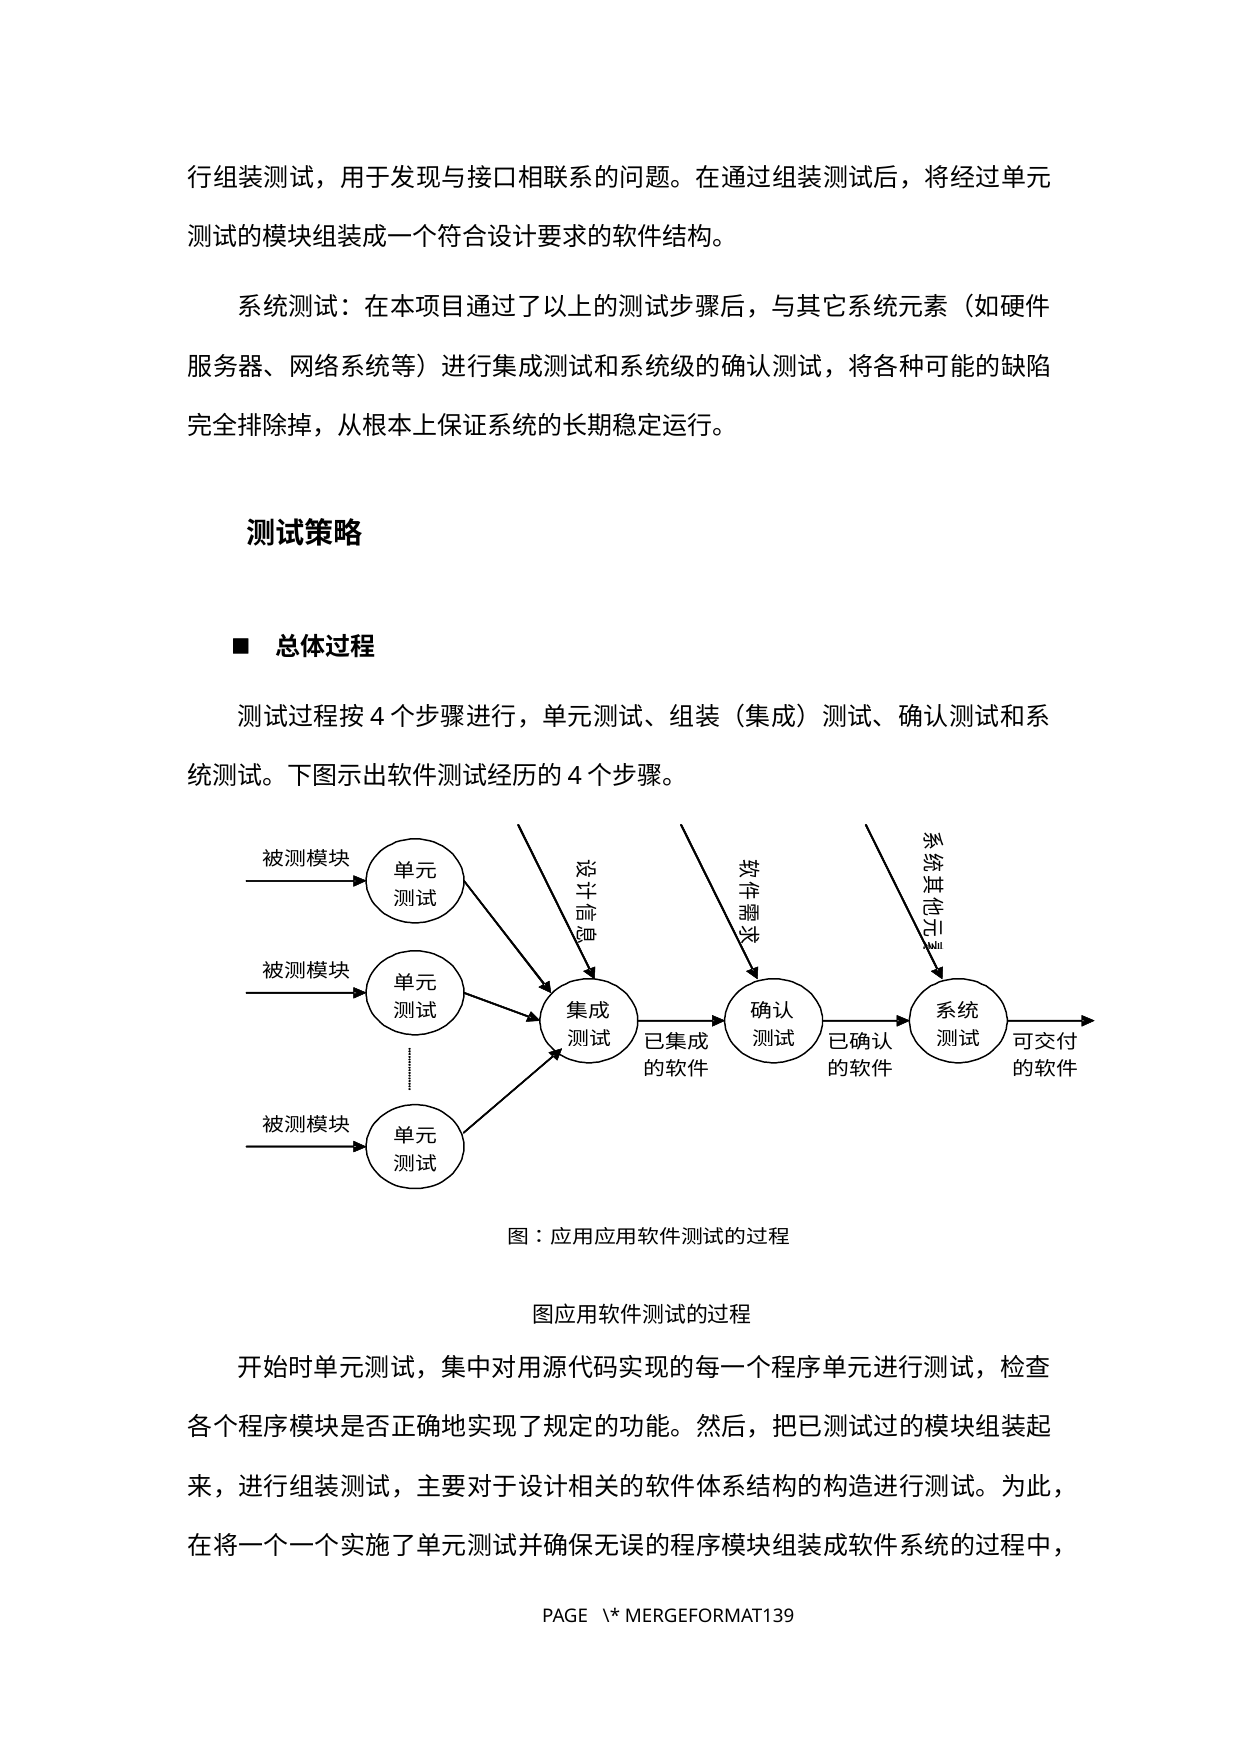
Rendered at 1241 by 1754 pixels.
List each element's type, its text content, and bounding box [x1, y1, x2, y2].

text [187, 1345, 1053, 1563]
subtitle 测试策略 [187, 491, 1053, 570]
text 系统测试：在本项目通过了以上的测试步骤后，与其它系统元素（如硬件服务器、网络系统等）进行集成测试和系统级的确认测试，将各种可能的缺陷完全排除掉，从根本上保证系统的长期稳定运行。 [187, 285, 1053, 444]
text 测试过程按4个步骤进行，单元测试、组装（集成）测试、确认测试和系统测试。下图示出软件测试经历的4个步骤。 [187, 694, 1053, 794]
list 总体过程 [231, 624, 1053, 664]
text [187, 155, 1053, 254]
text 图应用软件测试的过程 [187, 1293, 1053, 1333]
